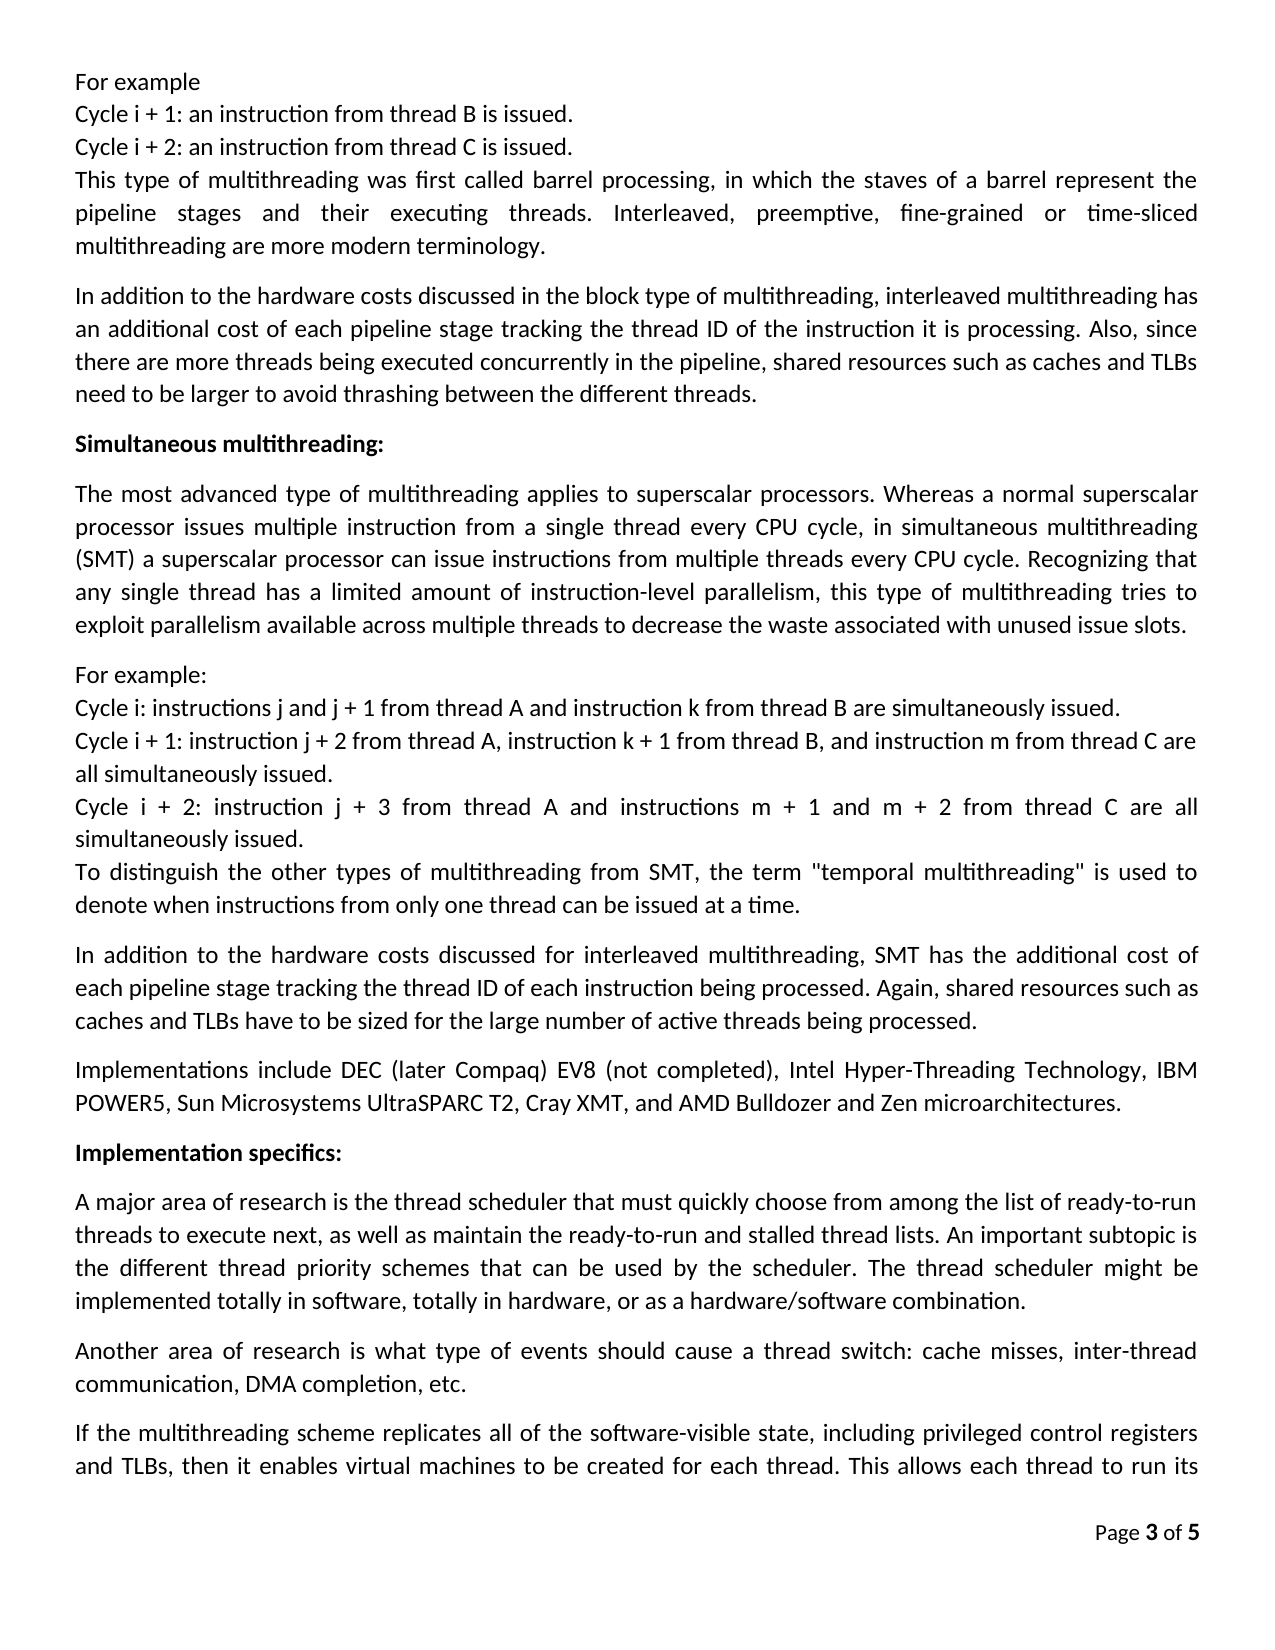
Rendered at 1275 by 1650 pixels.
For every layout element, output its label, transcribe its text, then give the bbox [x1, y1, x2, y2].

text Cycle i: instructions j and j + 1 from thread A and instruction k from thread B are simultaneously issued. [75, 692, 1200, 722]
text In addition to the hardware costs discussed in the block type of multithreading, interleaved multithreading has an additional cost of each pipeline stage tracking the thread ID of the instruction it is processing. Also, since there are more threads being executed concurrently in the pipeline, shared resources such as caches and TLBs need to be larger to avoid thrashing between the different threads. [75, 280, 1200, 409]
text Cycle i + 1: an instruction from thread B is issued. [75, 98, 1200, 129]
text For example: [75, 659, 1200, 689]
text In addition to the hardware costs discussed for interleaved multithreading, SMT has the additional cost of each pipeline stage tracking the thread ID of each instruction being processed. Again, shared resources such as caches and TLBs have to be sized for the large number of active threads being processed. [75, 939, 1200, 1035]
text Simultaneous multithreading: [75, 428, 1200, 459]
text Cycle i + 2: instruction j + 3 from thread A and instructions m + 1 and m + 2 from thread C are all simultaneously issued. [75, 791, 1200, 854]
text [75, 1417, 1200, 1481]
text Cycle i + 1: instruction j + 2 from thread A, instruction k + 1 from thread B, and instruction m from thread C are all simultaneously issued. [75, 725, 1200, 788]
text The most advanced type of multithreading applies to superscalar processors. Whereas a normal superscalar processor issues multiple instruction from a single thread every CPU cycle, in simultaneous multithreading (SMT) a superscalar processor can issue instructions from multiple threads every CPU cycle. Recognizing that any single thread has a limited amount of instruction-level parallelism, this type of multithreading tries to exploit parallelism available across multiple threads to decrease the waste associated with unused issue slots. [75, 478, 1200, 640]
text This type of multithreading was first called barrel processing, in which the staves of a barrel represent the pipeline stages and their executing threads. Interleaved, preemptive, fine-grained or time-sliced multithreading are more modern terminology. [75, 164, 1200, 261]
text A major area of research is the thread scheduler that must quickly choose from among the list of ready-to-run threads to execute next, as well as maintain the ready-to-run and stalled thread lists. An important subtopic is the different thread priority schemes that can be used by the scheduler. The thread scheduler might be implemented totally in software, totally in hardware, or as a hardware/software combination. [75, 1186, 1200, 1316]
text Implementation specifics: [75, 1137, 1200, 1167]
text For example [75, 66, 1200, 96]
text To distinguish the other types of multithreading from SMT, the term "temporal multithreading" is used to denote when instructions from only one thread can be issued at a time. [75, 856, 1200, 920]
text Cycle i + 2: an instruction from thread C is issued. [75, 131, 1200, 162]
text Another area of research is what type of events should cause a thread switch: cache misses, inter-thread communication, DMA completion, etc. [75, 1335, 1200, 1398]
text Implementations include DEC (later Compaq) EV8 (not completed), Intel Hyper-Threading Technology, IBM POWER5, Sun Microsystems UltraSPARC T2, Cray XMT, and AMD Bulldozer and Zen microarchitectures. [75, 1054, 1200, 1118]
